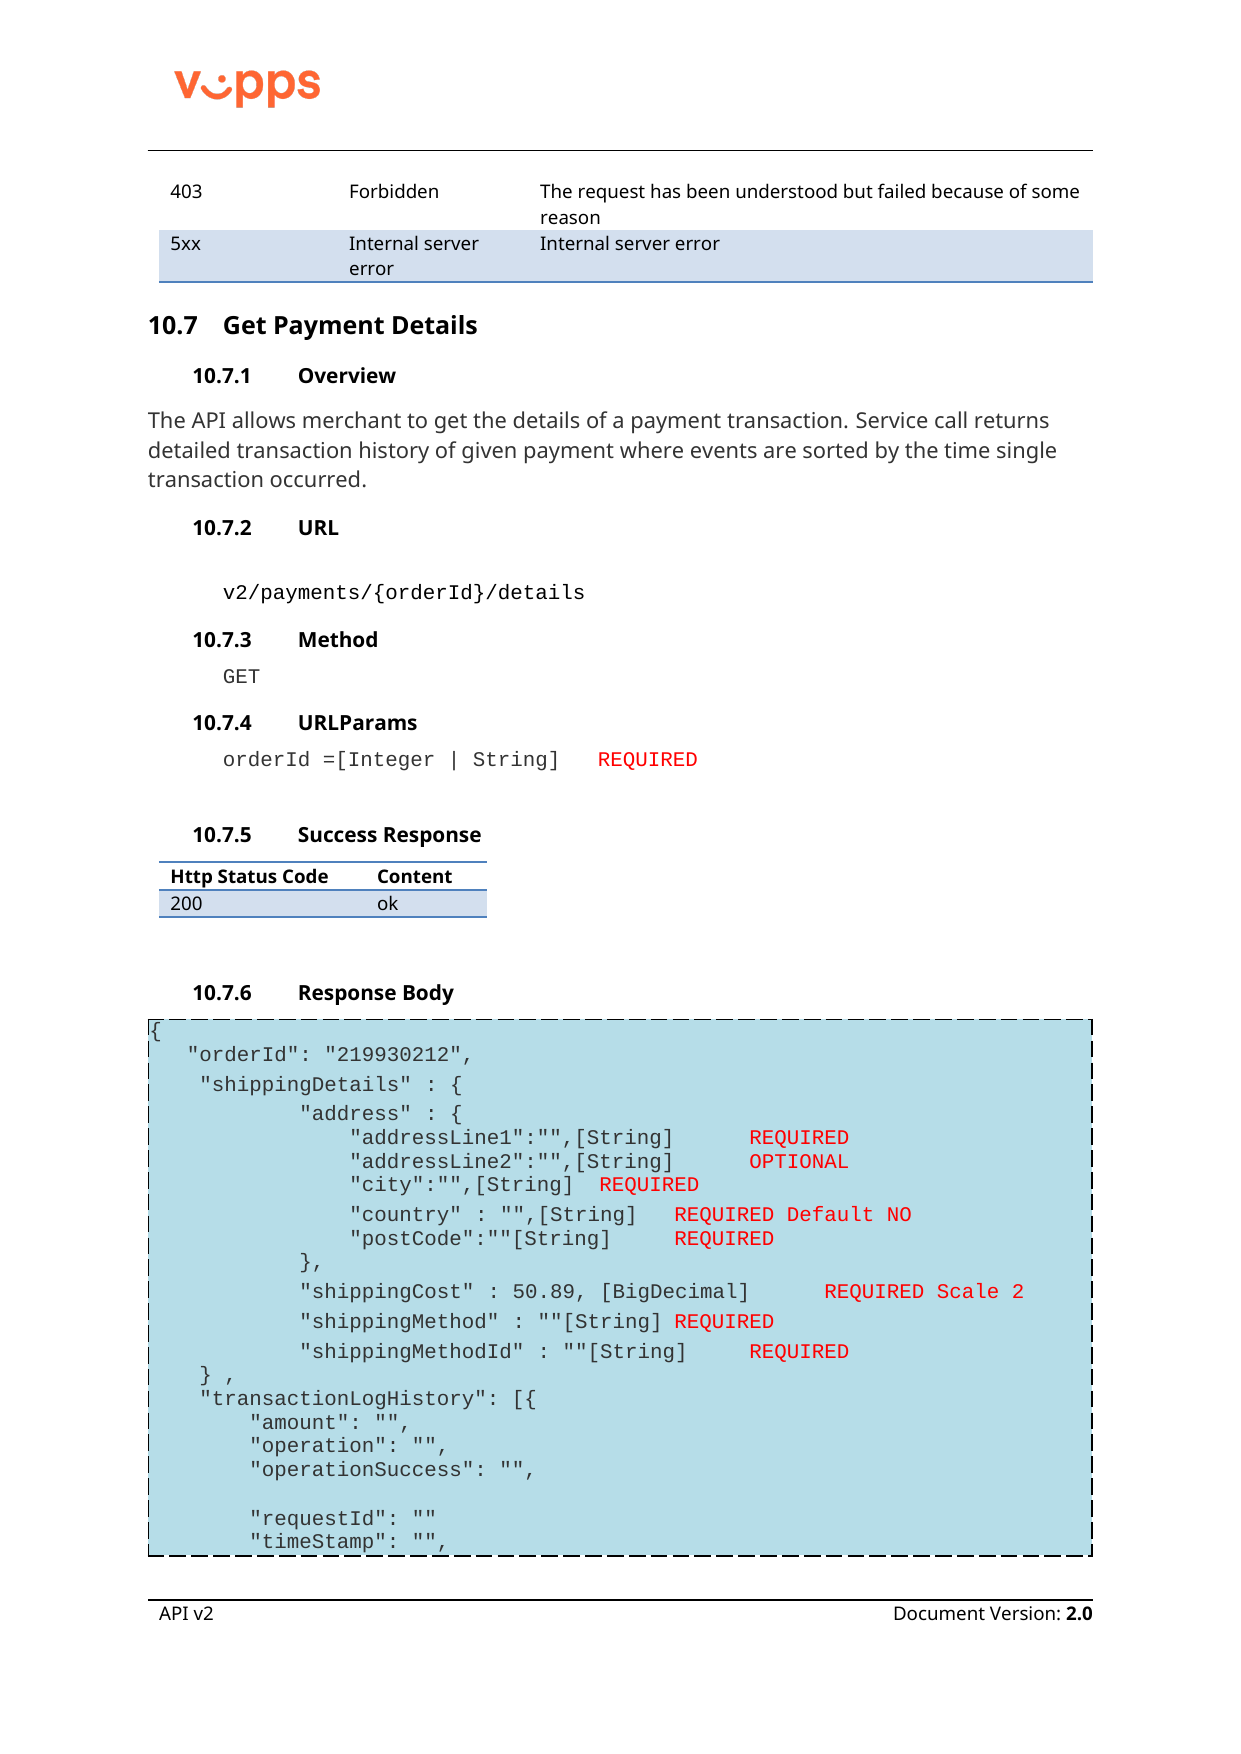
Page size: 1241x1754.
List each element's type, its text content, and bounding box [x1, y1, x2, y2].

picture [147, 44, 347, 125]
text v2/payments/{orderId}/details [148, 582, 1093, 606]
table_cell Internal server error [529, 230, 1093, 281]
table_cell Internal server error [338, 230, 529, 281]
subtitle Method [192, 625, 1093, 653]
table_cell 200 [159, 891, 366, 916]
subtitle URL [192, 513, 1093, 541]
subtitle Overview [192, 361, 1093, 389]
subtitle URLParams [192, 708, 1093, 737]
text The API allows merchant to get the details of a payment transaction. Service call returns detailed transaction history of given payment where events are sorted by the time single transaction occurred. [148, 405, 1093, 494]
subtitle Get Payment Details [148, 308, 1093, 342]
subtitle Response Body [192, 978, 1093, 1006]
text GET [148, 666, 1093, 689]
text orderId =[Integer | String] REQUIRED [148, 749, 1093, 773]
table_cell Forbidden [338, 179, 529, 230]
subtitle Success Response [192, 820, 1093, 848]
table_cell ok [366, 891, 487, 916]
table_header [148, 1019, 1092, 1555]
table_cell The request has been understood but failed because of some reason [529, 179, 1093, 230]
table_cell 403 [159, 179, 338, 230]
table_header Content [366, 863, 487, 888]
table_header Http Status Code [159, 863, 366, 888]
table_cell 5xx [159, 230, 338, 281]
